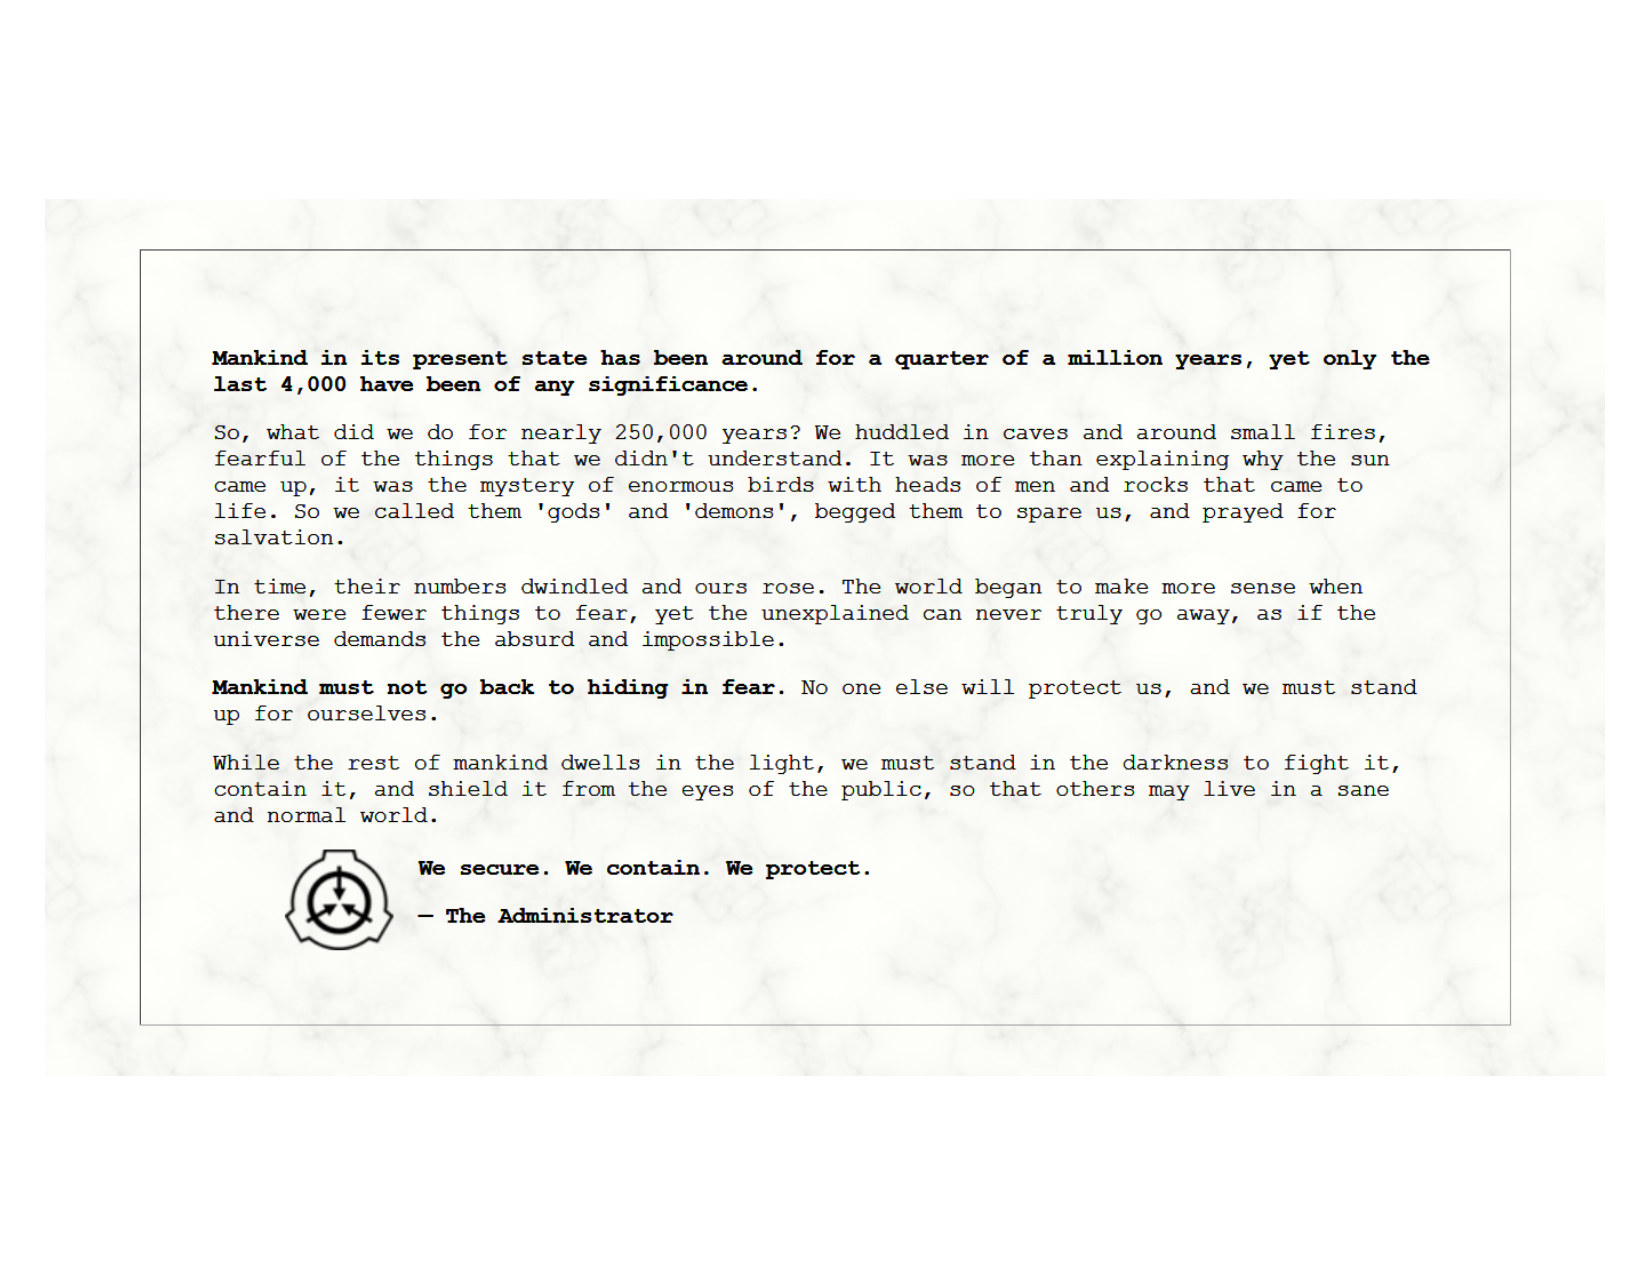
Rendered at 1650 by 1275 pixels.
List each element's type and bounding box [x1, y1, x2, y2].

picture [45, 198, 1605, 1076]
